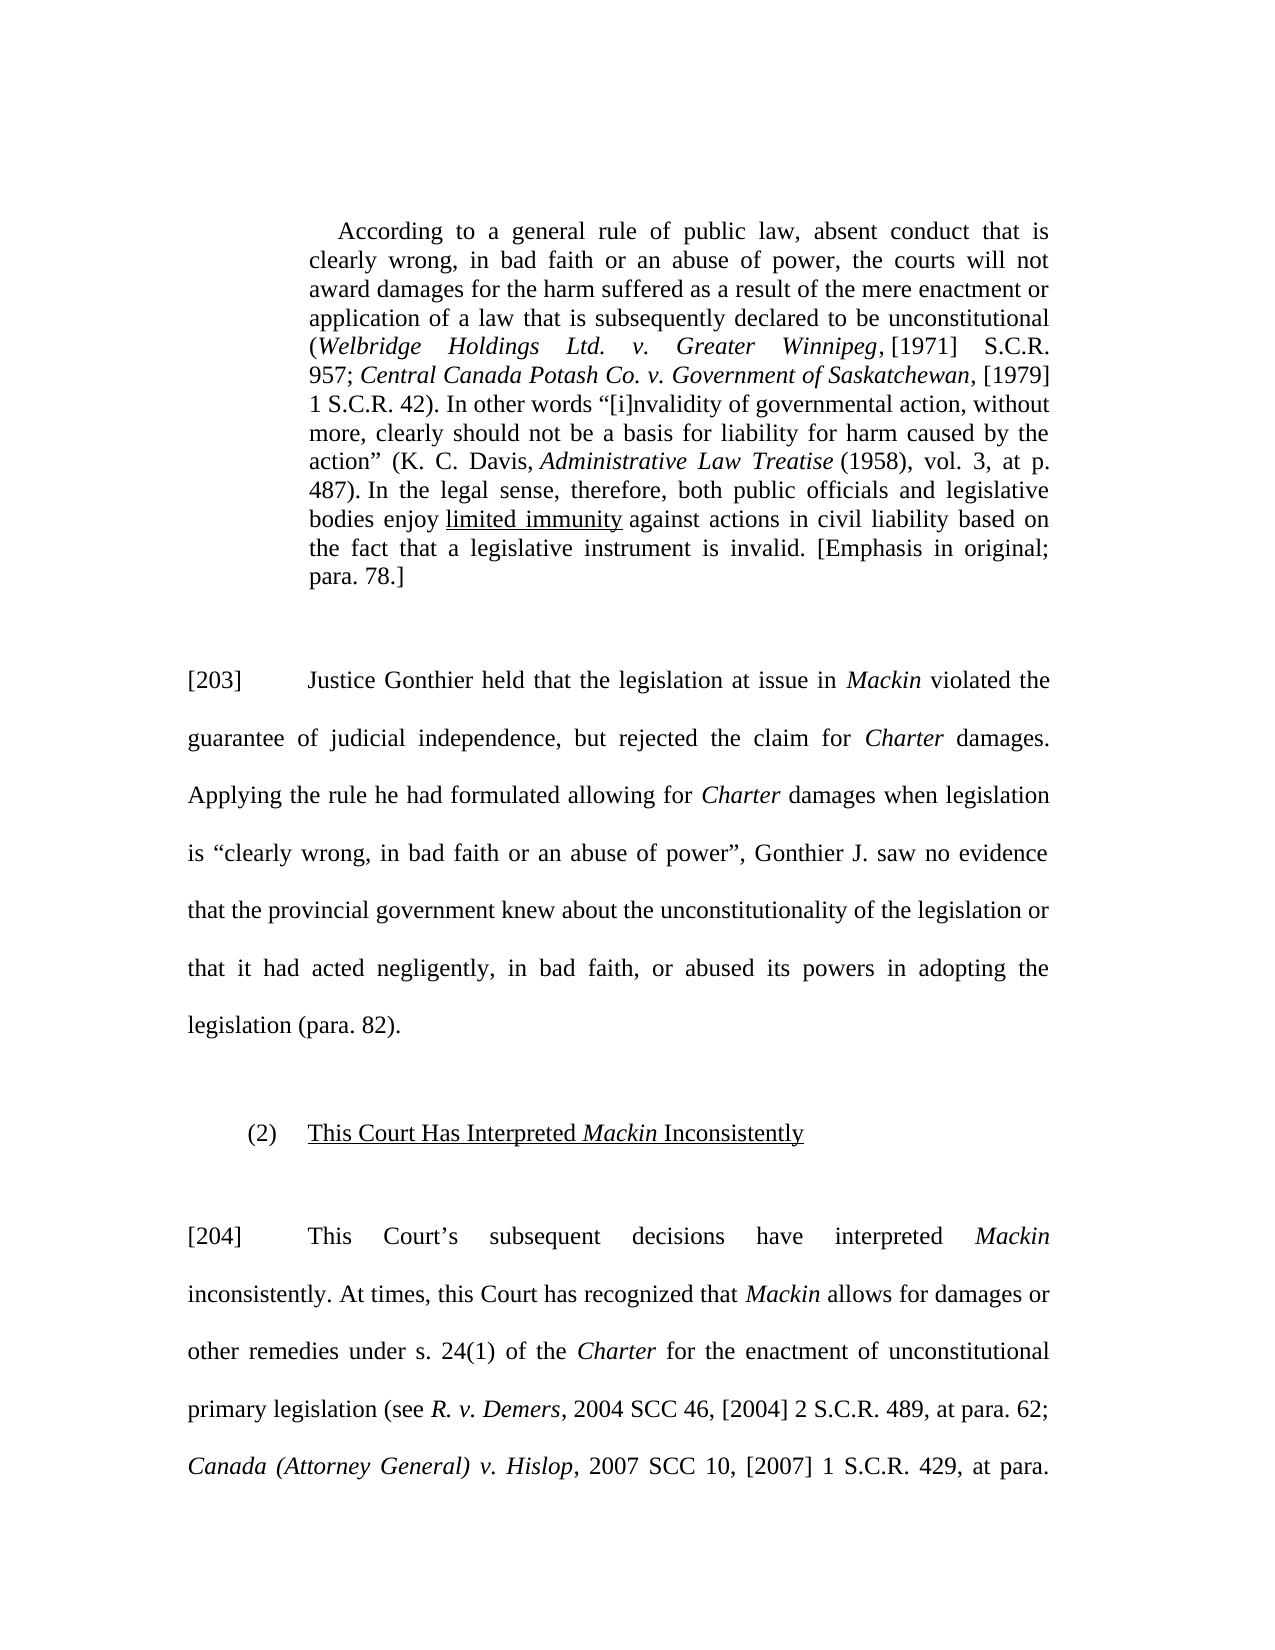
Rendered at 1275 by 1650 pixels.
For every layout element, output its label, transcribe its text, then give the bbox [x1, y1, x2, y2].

text According to a general rule of public law, absent conduct that is clearly wrong, in bad faith or an abuse of power, the courts will not award damages for the harm suffered as a result of the mere enactment or application of a law that is subsequently declared to be unconstitutional (Welbridge Holdings Ltd. v. Greater Winnipeg, [1971] S.C.R. 957; Central Canada Potash Co. v. Government of Saskatchewan, [1979] 1 S.C.R. 42). In other words “[i]nvalidity of governmental action, without more, clearly should not be a basis for liability for harm caused by the action” (K. C. Davis, Administrative Law Treatise (1958), vol. 3, at p. 487). In the legal sense, therefore, both public officials and legislative bodies enjoy limited immunity against actions in civil liability based on the fact that a legislative instrument is invalid. [Emphasis in original; para. 78.] [309, 216, 1050, 590]
text Justice Gonthier held that the legislation at issue in Mackin violated the guarantee of judicial independence, but rejected the claim for Charter damages. Applying the rule he had formulated allowing for Charter damages when legislation is “clearly wrong, in bad faith or an abuse of power”, Gonthier J. saw no evidence that the provincial government knew about the unconstitutionality of the legislation or that it had acted negligently, in bad faith, or abused its powers in adopting the legislation (para. 82). [187, 665, 1050, 1039]
title This Court Has Interpreted Mackin Inconsistently [247, 1118, 1050, 1146]
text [187, 1221, 1050, 1480]
